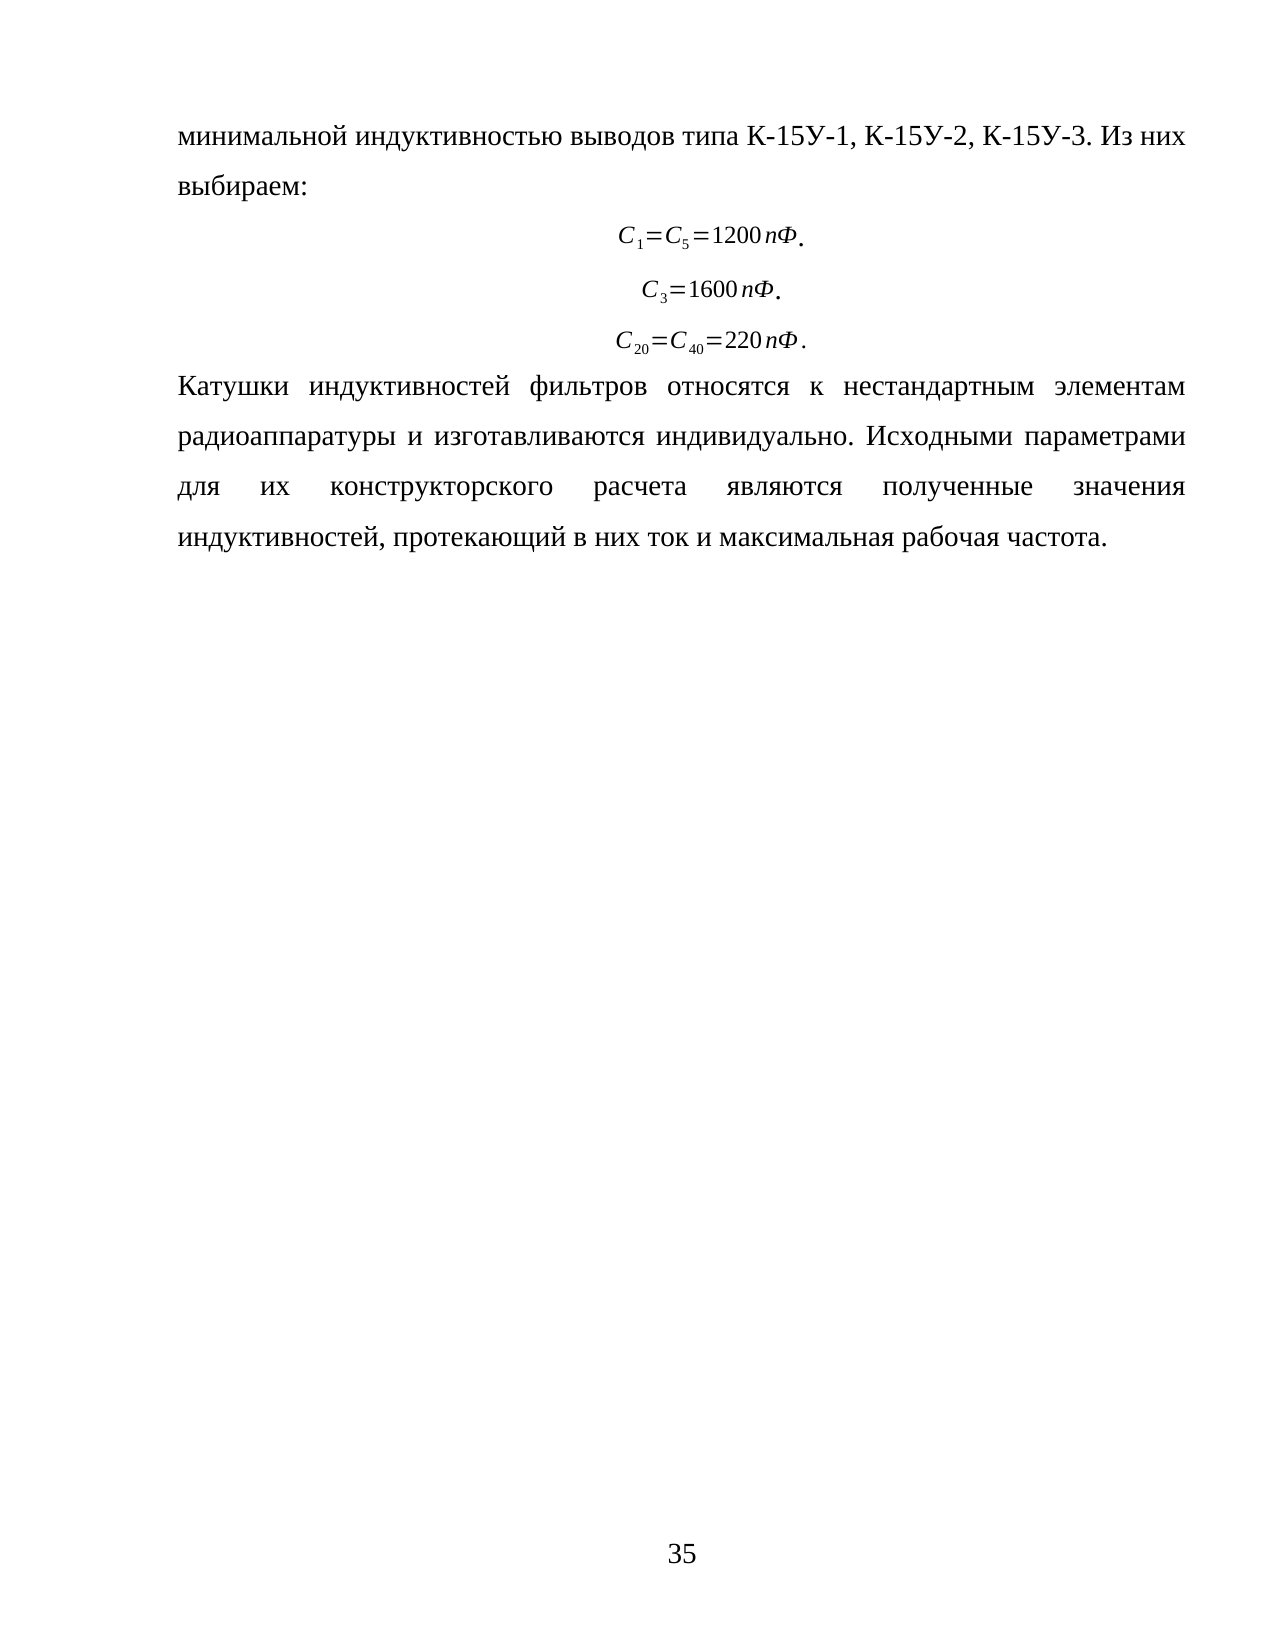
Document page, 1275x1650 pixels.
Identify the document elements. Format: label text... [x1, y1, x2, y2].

text Катушки индуктивностей фильтров относятся к нестандартным элементам радиоаппаратуры и изготавливаются индивидуально. Исходными параметрами для их конструкторского расчета являются полученные значения индуктивностей, протекающий в них ток и максимальная рабочая частота. [177, 368, 1186, 552]
text . [177, 272, 1186, 309]
text . [177, 219, 1186, 256]
